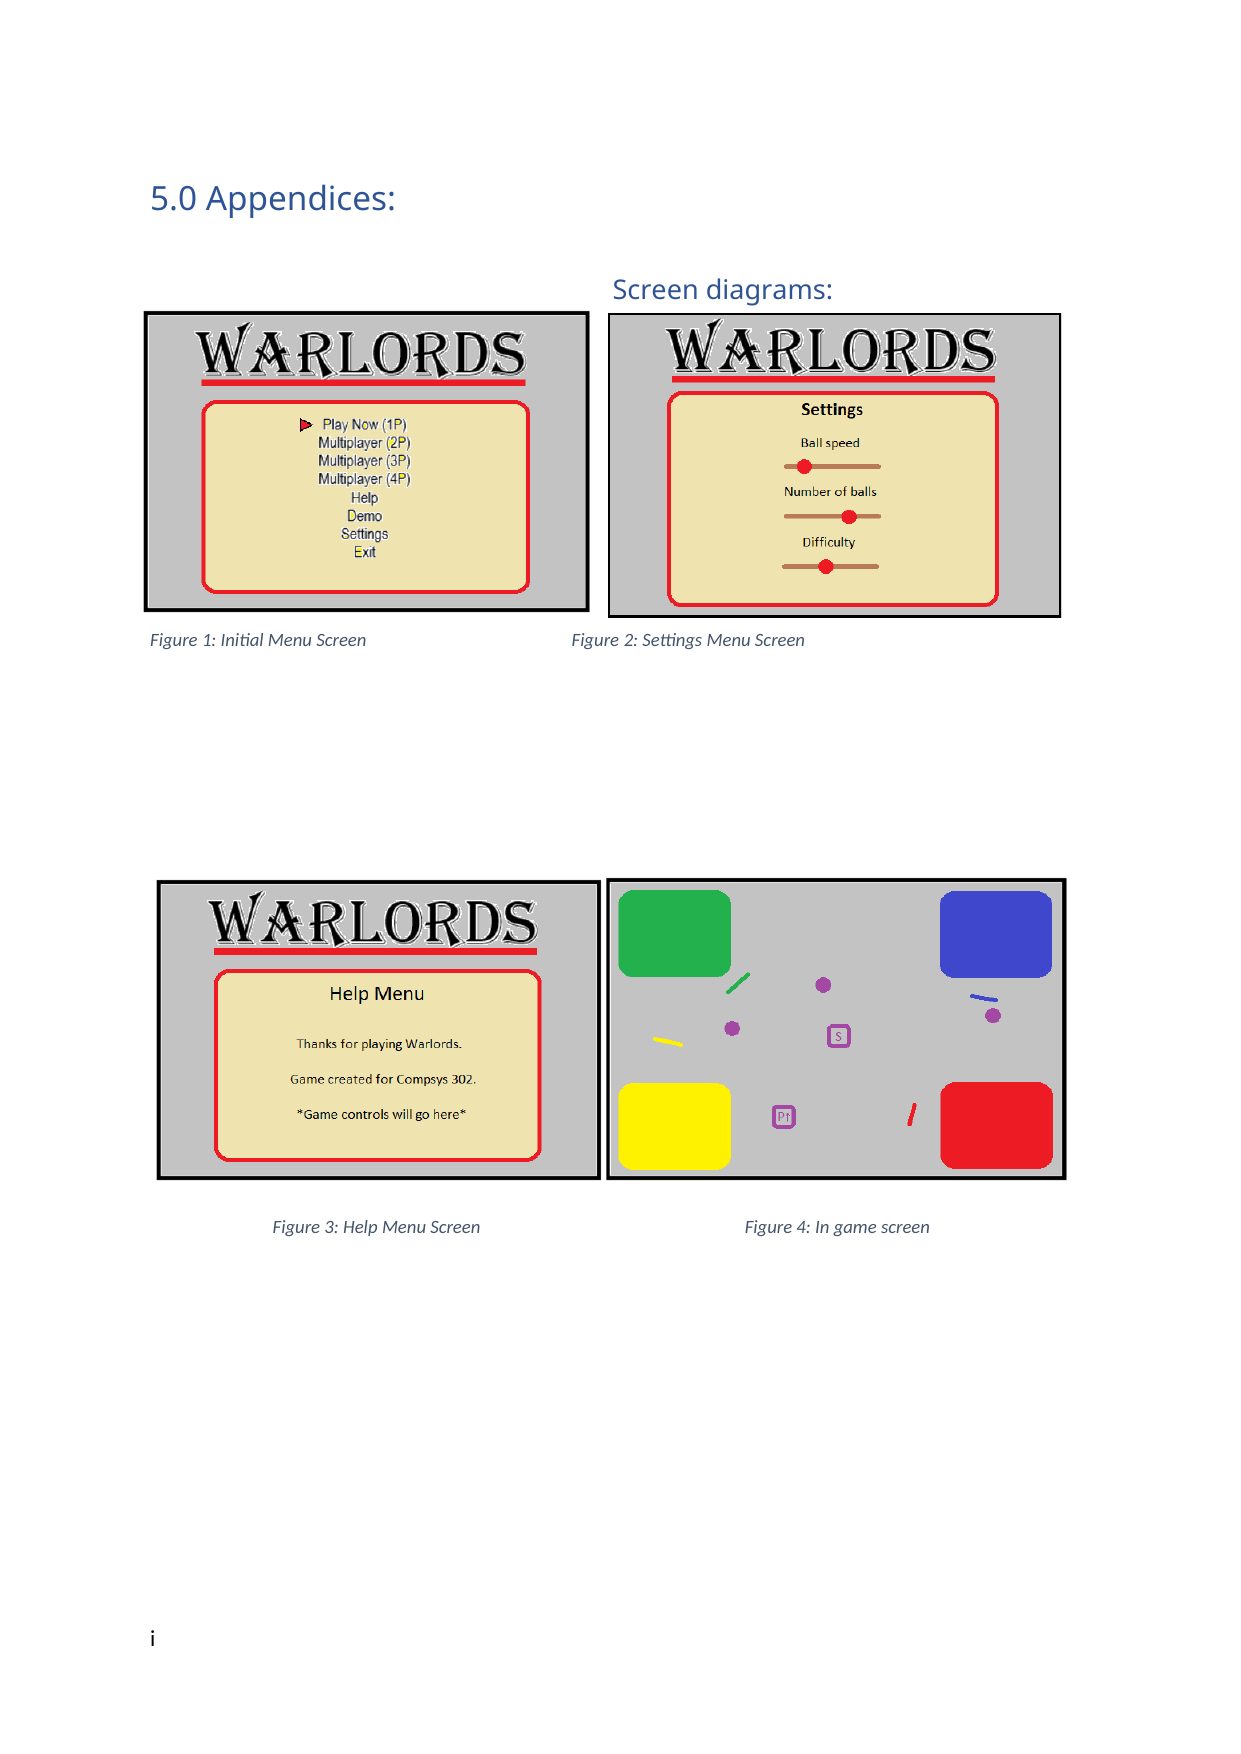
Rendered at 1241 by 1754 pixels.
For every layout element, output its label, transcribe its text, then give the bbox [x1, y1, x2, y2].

picture [606, 310, 1062, 619]
subtitle Screen diagrams: [150, 271, 1090, 308]
picture [150, 875, 605, 1184]
subtitle 5.0 Appendices: [150, 175, 1090, 220]
picture [137, 306, 594, 616]
picture [606, 873, 1070, 1184]
